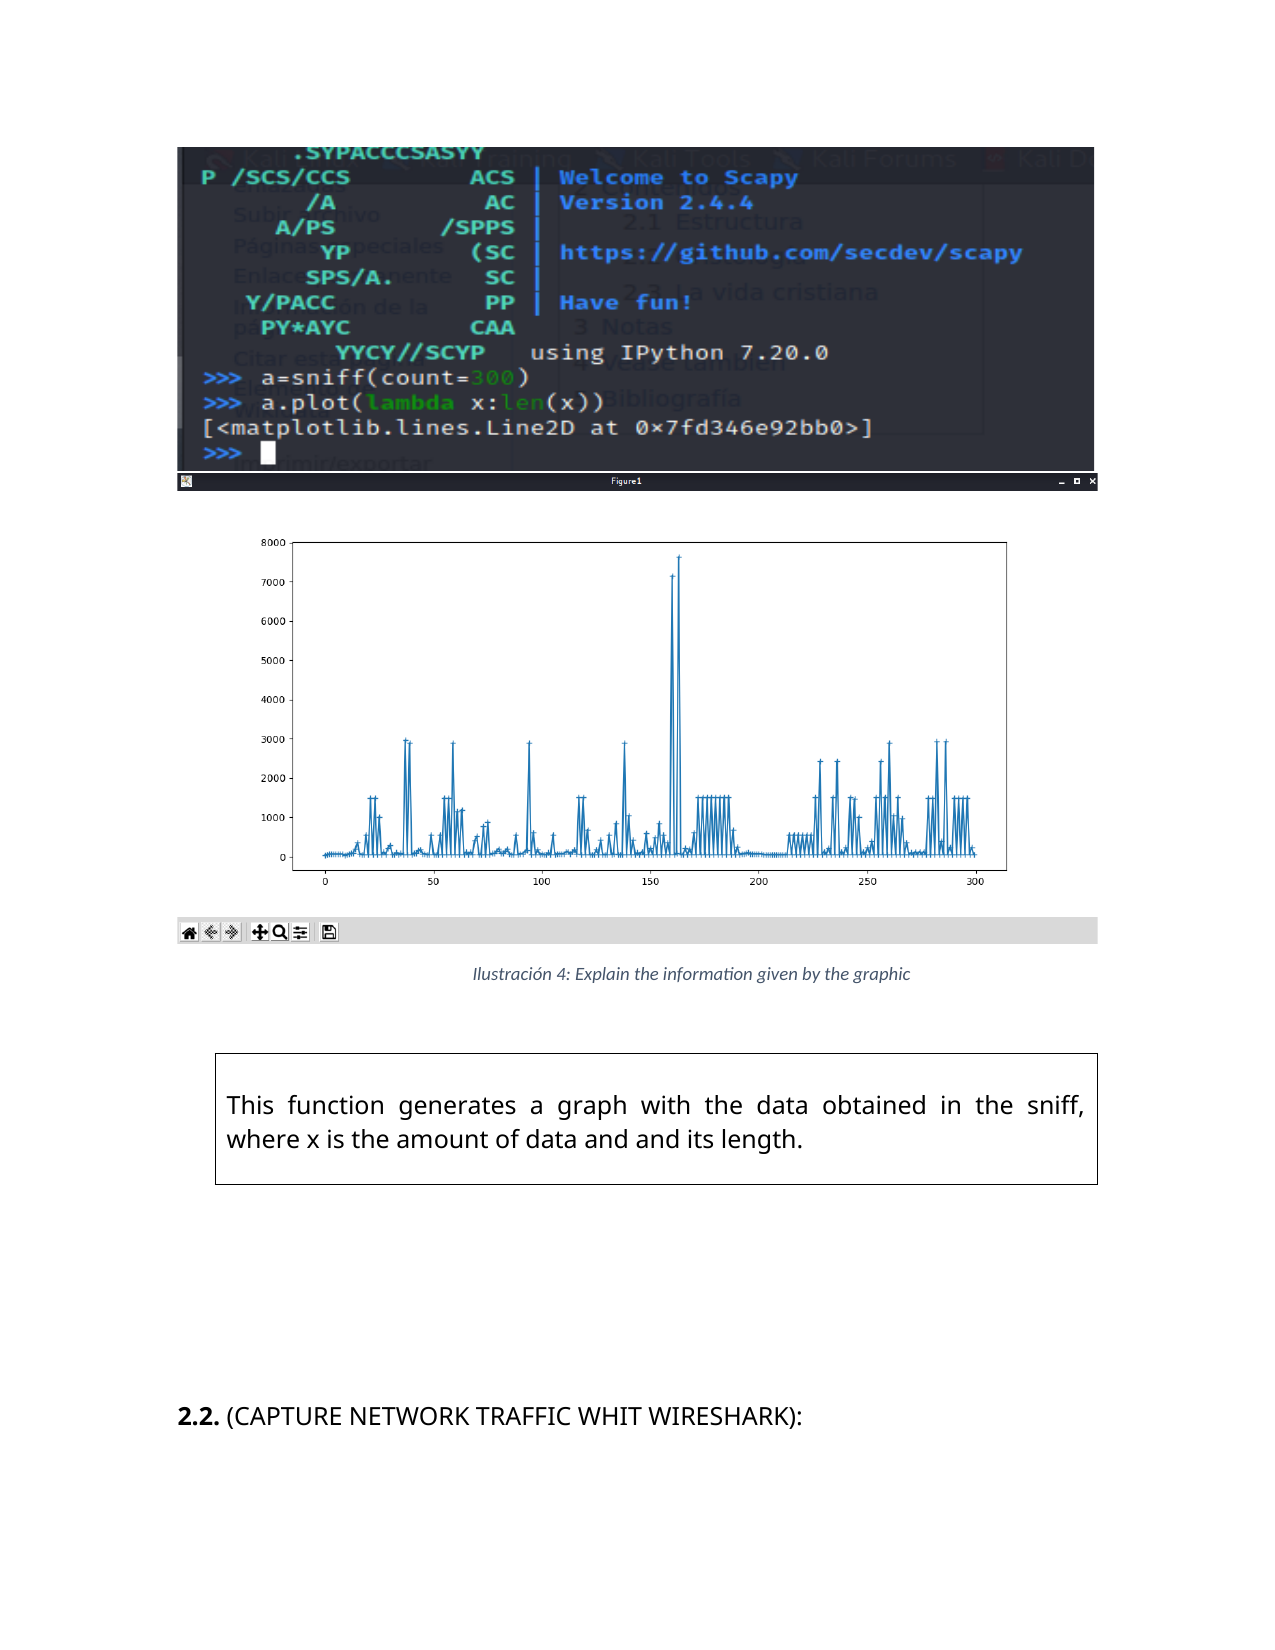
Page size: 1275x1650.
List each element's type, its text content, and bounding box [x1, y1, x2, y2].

picture [177, 147, 1095, 471]
table_header This function generates a graph with the data obtained in the sniff, where x is the amount of data and and its length. [216, 1054, 1097, 1184]
text Ilustración 4: Explain the information given by the graphic [398, 962, 1098, 985]
picture [177, 473, 1098, 944]
text 2.2. (CAPTURE NETWORK TRAFFIC WHIT WIRESHARK): [177, 1399, 1098, 1433]
